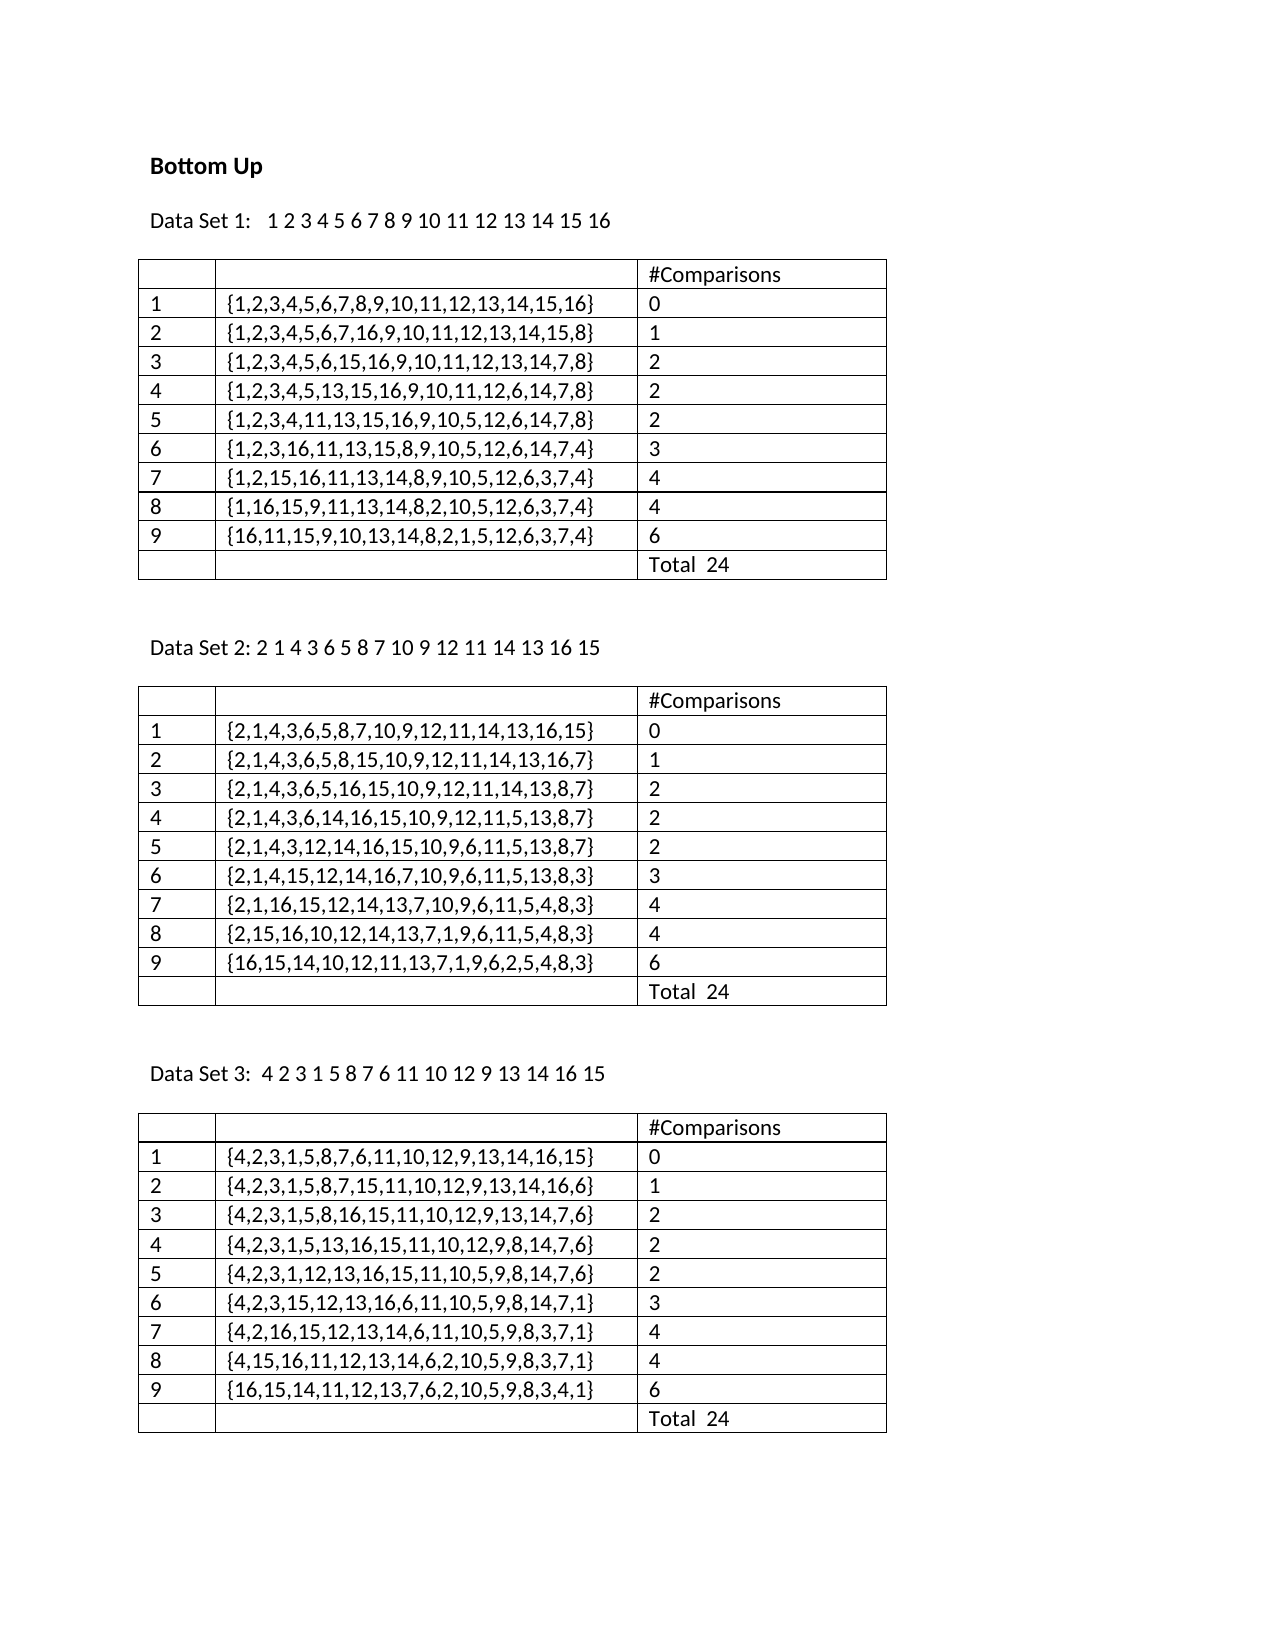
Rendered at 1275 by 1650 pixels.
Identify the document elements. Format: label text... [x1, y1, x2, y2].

table_cell 5 [139, 832, 215, 860]
table_cell 2 [139, 1172, 215, 1199]
table_cell {4,2,3,15,12,13,16,6,11,10,5,9,8,14,7,1} [216, 1288, 637, 1316]
table_cell {1,2,3,4,11,13,15,16,9,10,5,12,6,14,7,8} [216, 405, 637, 433]
table_cell 2 [638, 1259, 886, 1287]
table_cell {2,15,16,10,12,14,13,7,1,9,6,11,5,4,8,3} [216, 919, 637, 947]
text Data Set 2: 2 1 4 3 6 5 8 7 10 9 12 11 14 13 16 15 [150, 633, 1125, 661]
table_cell 2 [638, 774, 886, 802]
table_cell 6 [139, 861, 215, 889]
table_cell {1,16,15,9,11,13,14,8,2,10,5,12,6,3,7,4} [216, 493, 637, 520]
table_header [139, 260, 215, 288]
table_cell {4,2,16,15,12,13,14,6,11,10,5,9,8,3,7,1} [216, 1317, 637, 1345]
table_header [216, 1114, 637, 1141]
table_cell {16,11,15,9,10,13,14,8,2,1,5,12,6,3,7,4} [216, 521, 637, 549]
table_cell 6 [638, 948, 886, 976]
table_cell Total 24 [638, 551, 886, 578]
table_cell {1,2,15,16,11,13,14,8,9,10,5,12,6,3,7,4} [216, 463, 637, 491]
table_header [216, 687, 637, 715]
table_cell 8 [139, 919, 215, 947]
table_cell [216, 551, 637, 578]
table_cell 8 [139, 493, 215, 520]
table_cell 2 [638, 1230, 886, 1258]
table_cell {2,1,4,3,6,5,16,15,10,9,12,11,14,13,8,7} [216, 774, 637, 802]
table_cell [216, 977, 637, 1005]
table_cell 2 [638, 803, 886, 831]
table_cell {1,2,3,16,11,13,15,8,9,10,5,12,6,14,7,4} [216, 434, 637, 462]
table_cell 1 [139, 289, 215, 317]
table_cell 0 [638, 289, 886, 317]
table_cell [139, 977, 215, 1005]
table_cell 2 [139, 318, 215, 346]
table_cell [139, 551, 215, 578]
table_cell {2,1,4,3,6,5,8,15,10,9,12,11,14,13,16,7} [216, 745, 637, 773]
table_cell 6 [638, 521, 886, 549]
table_cell {16,15,14,11,12,13,7,6,2,10,5,9,8,3,4,1} [216, 1375, 637, 1403]
table_cell {1,2,3,4,5,6,7,8,9,10,11,12,13,14,15,16} [216, 289, 637, 317]
table_cell 9 [139, 521, 215, 549]
table_cell 5 [139, 1259, 215, 1287]
table_cell 4 [638, 1317, 886, 1345]
table_header #Comparisons [638, 1114, 886, 1141]
table_cell 7 [139, 1317, 215, 1345]
table_cell 1 [638, 1172, 886, 1199]
table_cell 1 [139, 716, 215, 744]
table_cell [216, 1404, 637, 1432]
table_cell 4 [638, 1346, 886, 1374]
table_cell 0 [638, 1143, 886, 1171]
text Data Set 1: 1 2 3 4 5 6 7 8 9 10 11 12 13 14 15 16 [150, 206, 1125, 234]
table_cell 3 [638, 434, 886, 462]
table_cell 4 [638, 890, 886, 918]
table_cell 6 [139, 434, 215, 462]
table_cell 7 [139, 463, 215, 491]
table_cell 4 [139, 376, 215, 404]
table_cell 4 [139, 1230, 215, 1258]
table_cell 3 [139, 347, 215, 375]
table_cell {1,2,3,4,5,13,15,16,9,10,11,12,6,14,7,8} [216, 376, 637, 404]
table_cell 1 [139, 1143, 215, 1171]
table_cell 2 [638, 347, 886, 375]
table_cell Total 24 [638, 1404, 886, 1432]
table_cell 3 [638, 861, 886, 889]
table_cell 1 [638, 318, 886, 346]
table_cell {2,1,4,3,12,14,16,15,10,9,6,11,5,13,8,7} [216, 832, 637, 860]
table_cell {4,2,3,1,5,8,7,6,11,10,12,9,13,14,16,15} [216, 1143, 637, 1171]
text Data Set 3: 4 2 3 1 5 8 7 6 11 10 12 9 13 14 16 15 [150, 1059, 1125, 1087]
table_cell 9 [139, 1375, 215, 1403]
table_cell 1 [638, 745, 886, 773]
table_cell 3 [139, 774, 215, 802]
table_cell 4 [638, 919, 886, 947]
table_cell 8 [139, 1346, 215, 1374]
table_cell {4,2,3,1,5,8,16,15,11,10,12,9,13,14,7,6} [216, 1201, 637, 1229]
table_header [139, 1114, 215, 1141]
table_cell {4,2,3,1,5,8,7,15,11,10,12,9,13,14,16,6} [216, 1172, 637, 1199]
table_cell 3 [638, 1288, 886, 1316]
table_cell {2,1,4,15,12,14,16,7,10,9,6,11,5,13,8,3} [216, 861, 637, 889]
table_cell {2,1,4,3,6,14,16,15,10,9,12,11,5,13,8,7} [216, 803, 637, 831]
table_cell 9 [139, 948, 215, 976]
table_cell 4 [638, 493, 886, 520]
table_header #Comparisons [638, 687, 886, 715]
text Bottom Up [150, 150, 1125, 181]
table_cell 7 [139, 890, 215, 918]
table_header #Comparisons [638, 260, 886, 288]
table_cell 4 [638, 463, 886, 491]
table_cell 2 [139, 745, 215, 773]
table_cell {4,15,16,11,12,13,14,6,2,10,5,9,8,3,7,1} [216, 1346, 637, 1374]
table_cell 4 [139, 803, 215, 831]
table_cell 2 [638, 405, 886, 433]
table_cell 6 [638, 1375, 886, 1403]
table_cell 2 [638, 1201, 886, 1229]
table_cell 0 [638, 716, 886, 744]
table_header [216, 260, 637, 288]
table_cell {2,1,4,3,6,5,8,7,10,9,12,11,14,13,16,15} [216, 716, 637, 744]
table_cell {4,2,3,1,12,13,16,15,11,10,5,9,8,14,7,6} [216, 1259, 637, 1287]
table_cell {4,2,3,1,5,13,16,15,11,10,12,9,8,14,7,6} [216, 1230, 637, 1258]
table_header [139, 687, 215, 715]
table_cell 2 [638, 376, 886, 404]
table_cell 2 [638, 832, 886, 860]
table_cell {2,1,16,15,12,14,13,7,10,9,6,11,5,4,8,3} [216, 890, 637, 918]
table_cell {1,2,3,4,5,6,7,16,9,10,11,12,13,14,15,8} [216, 318, 637, 346]
table_cell [139, 1404, 215, 1432]
table_cell {16,15,14,10,12,11,13,7,1,9,6,2,5,4,8,3} [216, 948, 637, 976]
table_cell {1,2,3,4,5,6,15,16,9,10,11,12,13,14,7,8} [216, 347, 637, 375]
table_cell 5 [139, 405, 215, 433]
table_cell 6 [139, 1288, 215, 1316]
table_cell 3 [139, 1201, 215, 1229]
table_cell Total 24 [638, 977, 886, 1005]
